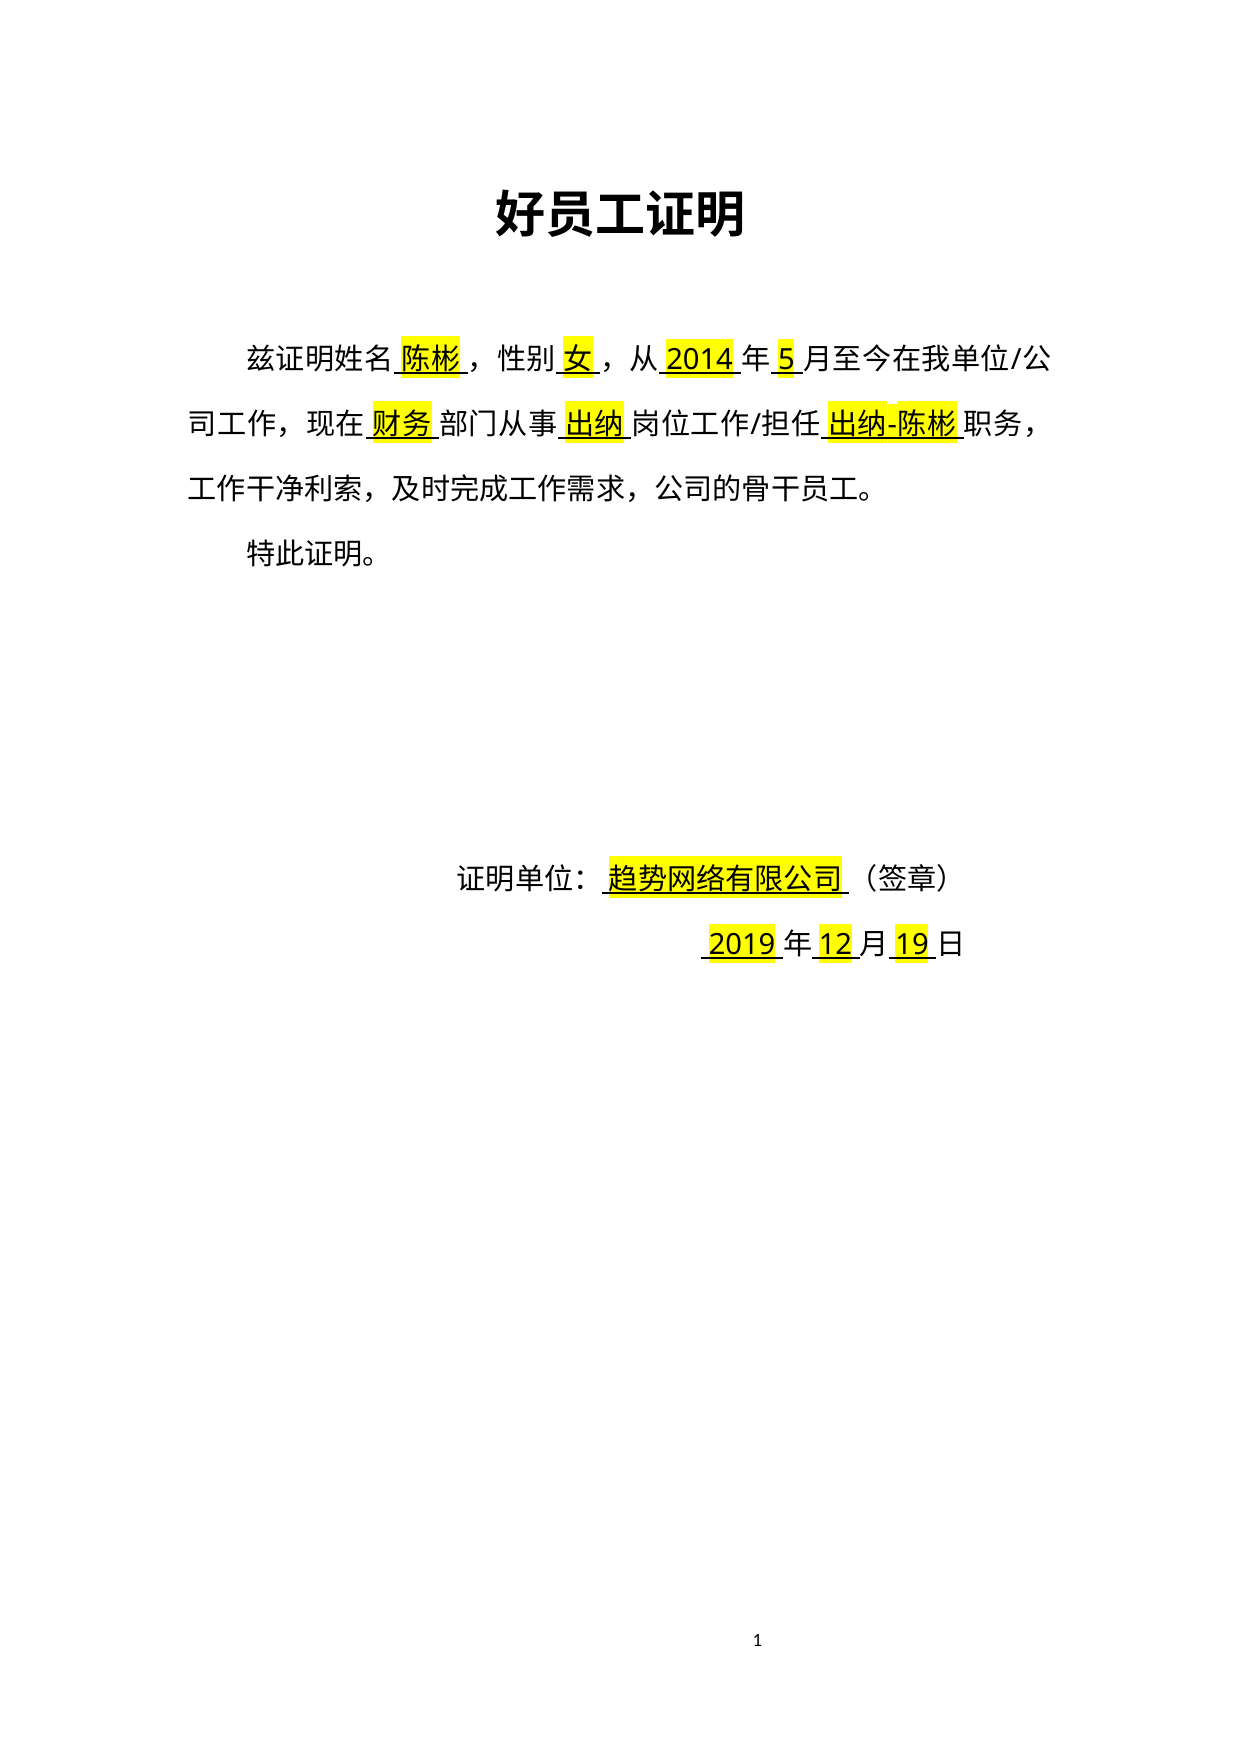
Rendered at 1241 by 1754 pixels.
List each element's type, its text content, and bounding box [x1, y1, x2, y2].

text 证明单位： 趋势网络有限公司 （签章） [187, 844, 965, 909]
text 2019 年 12 月 19 日 [187, 909, 965, 974]
text 兹证明姓名 陈彬 ，性别 女 ，从 2014 年 5 月至今在我单位/公司工作，现在 财务 部门从事 出纳 岗位工作/担任 出纳-陈彬 职务，工作干净利索，及时完成工作需求，公司的骨干员工。 [187, 324, 1053, 519]
text 特此证明。 [187, 519, 1053, 584]
text 好员工证明 [187, 162, 1053, 259]
